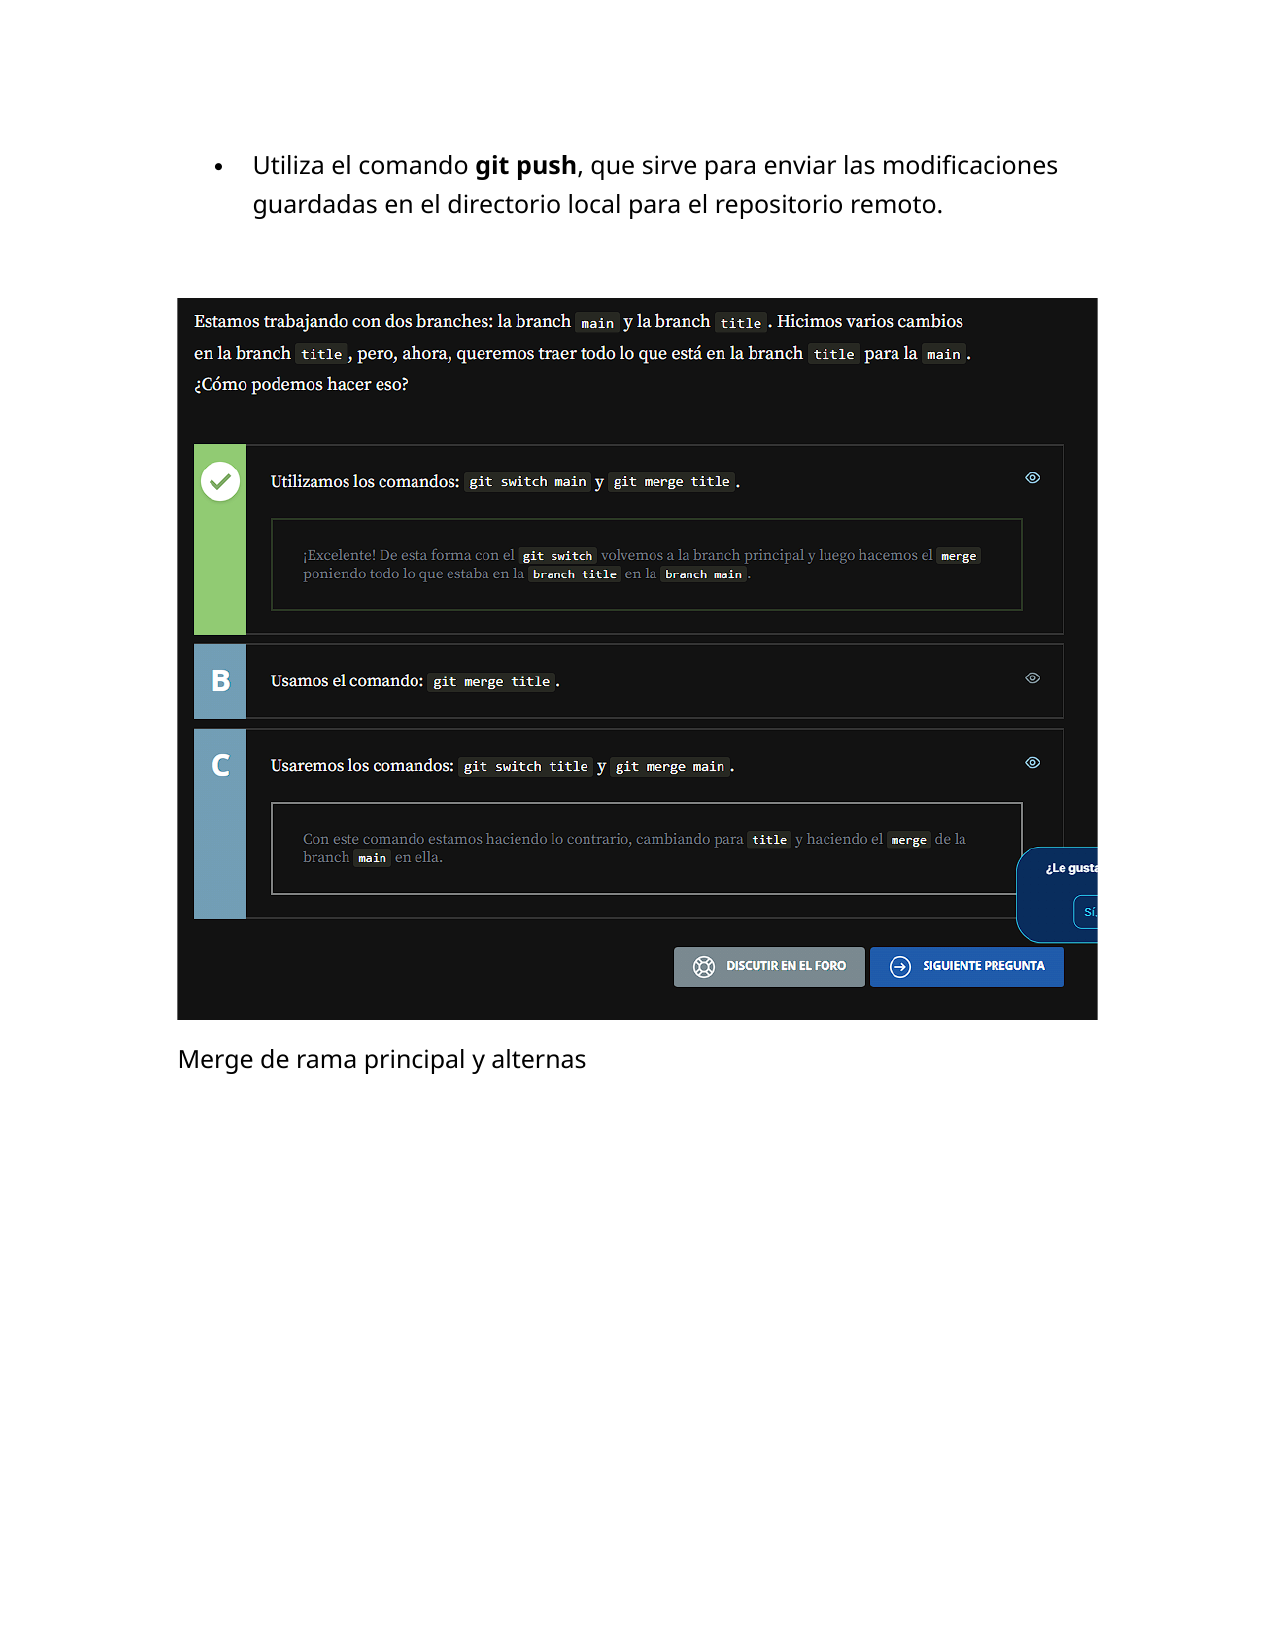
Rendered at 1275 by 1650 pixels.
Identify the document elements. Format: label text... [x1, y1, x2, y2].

list Utiliza el comando git push, que sirve para enviar las modificaciones guardadas en el directorio local para el repositorio remoto. [215, 148, 1098, 221]
picture [177, 298, 1098, 1020]
text Merge de rama principal y alternas [177, 1042, 1098, 1076]
